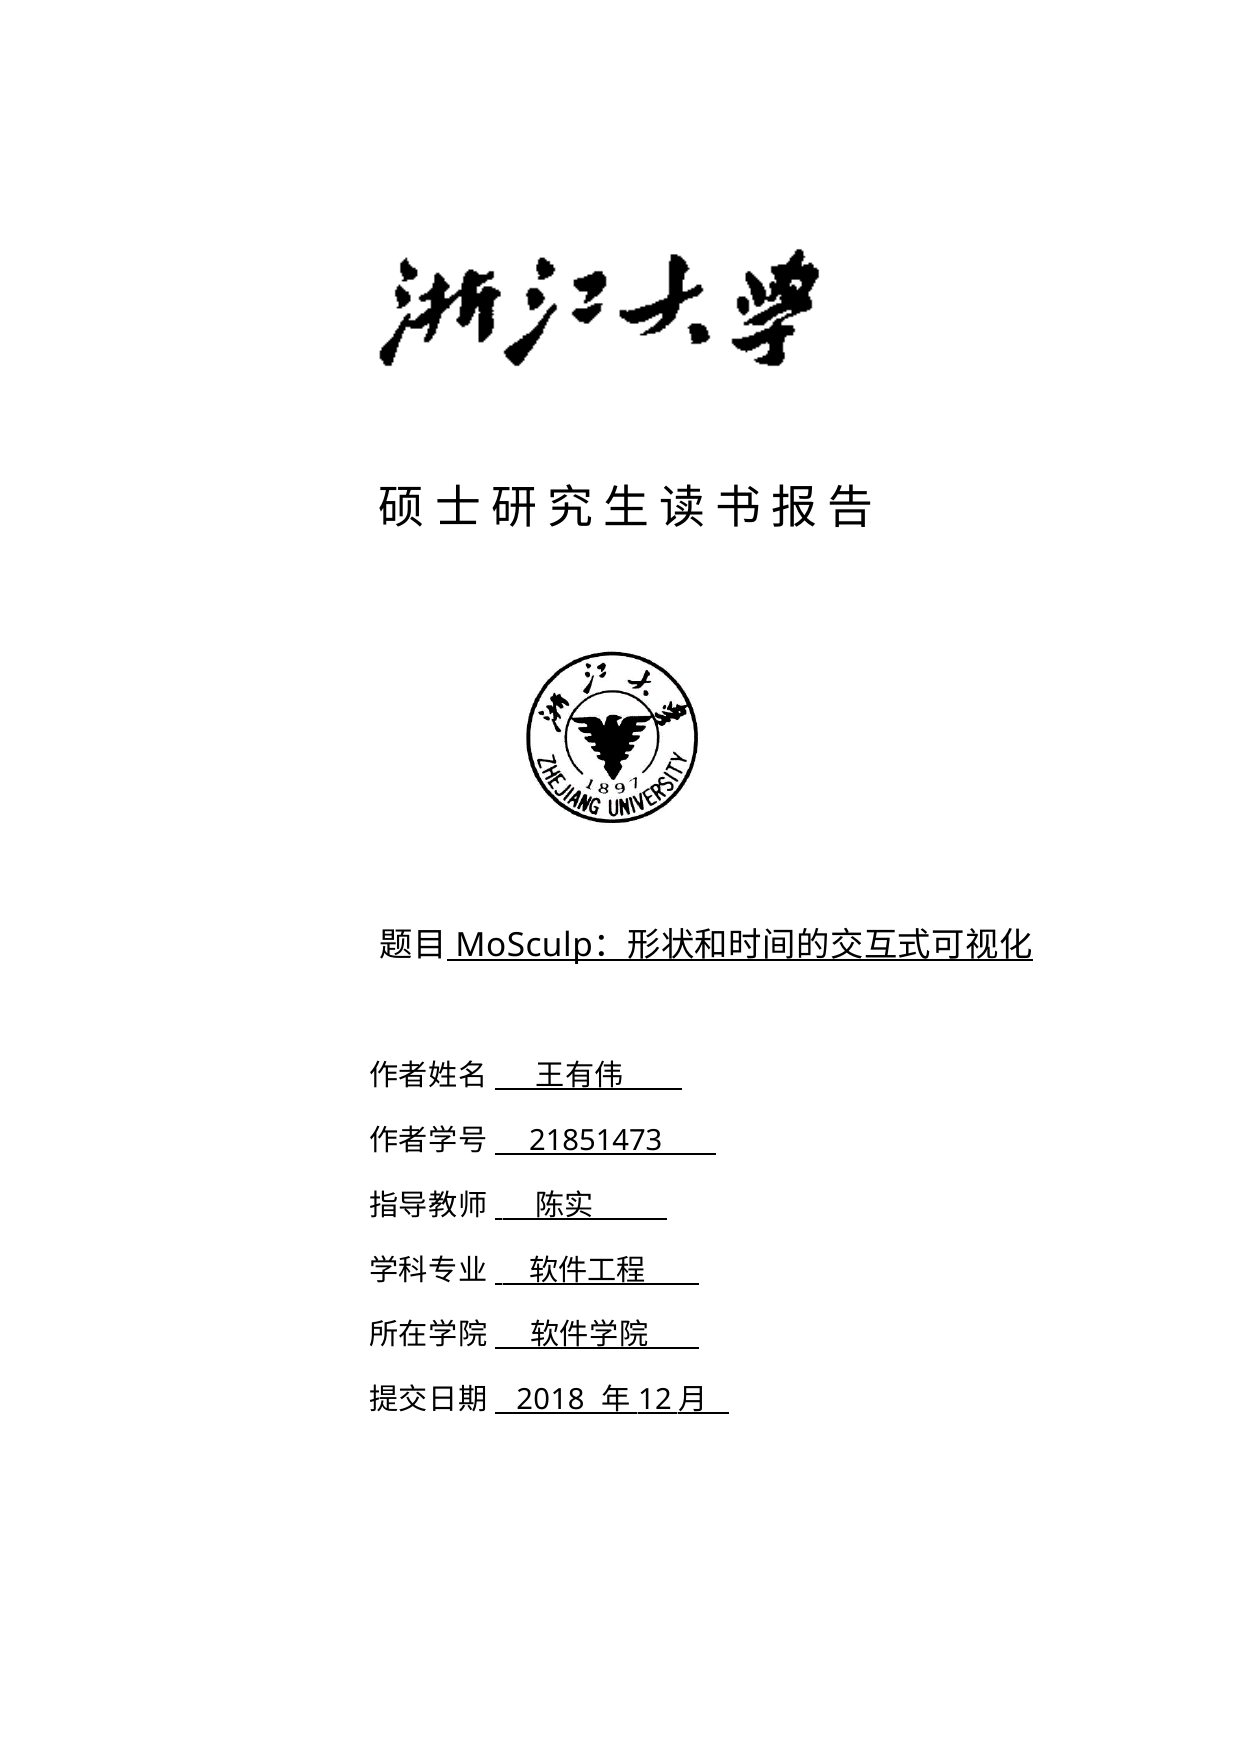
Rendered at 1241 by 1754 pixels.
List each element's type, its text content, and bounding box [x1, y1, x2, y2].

text 学科专业 软件工程 [369, 1234, 1092, 1299]
text 作者姓名 王有伟 [369, 1039, 1092, 1104]
text 指导教师 陈实 [369, 1169, 1092, 1234]
picture [524, 649, 700, 825]
text 题目 MoSculp：形状和时间的交互式可视化 [148, 909, 1092, 974]
text 硕 士 研 究 生 读 书 报 告 [148, 454, 1092, 552]
text 所在学院 软件学院 [369, 1299, 1092, 1364]
text 提交日期 2018 年 12月 [369, 1364, 1092, 1429]
text 作者学号 21851473 [369, 1104, 1092, 1169]
picture [353, 226, 848, 383]
